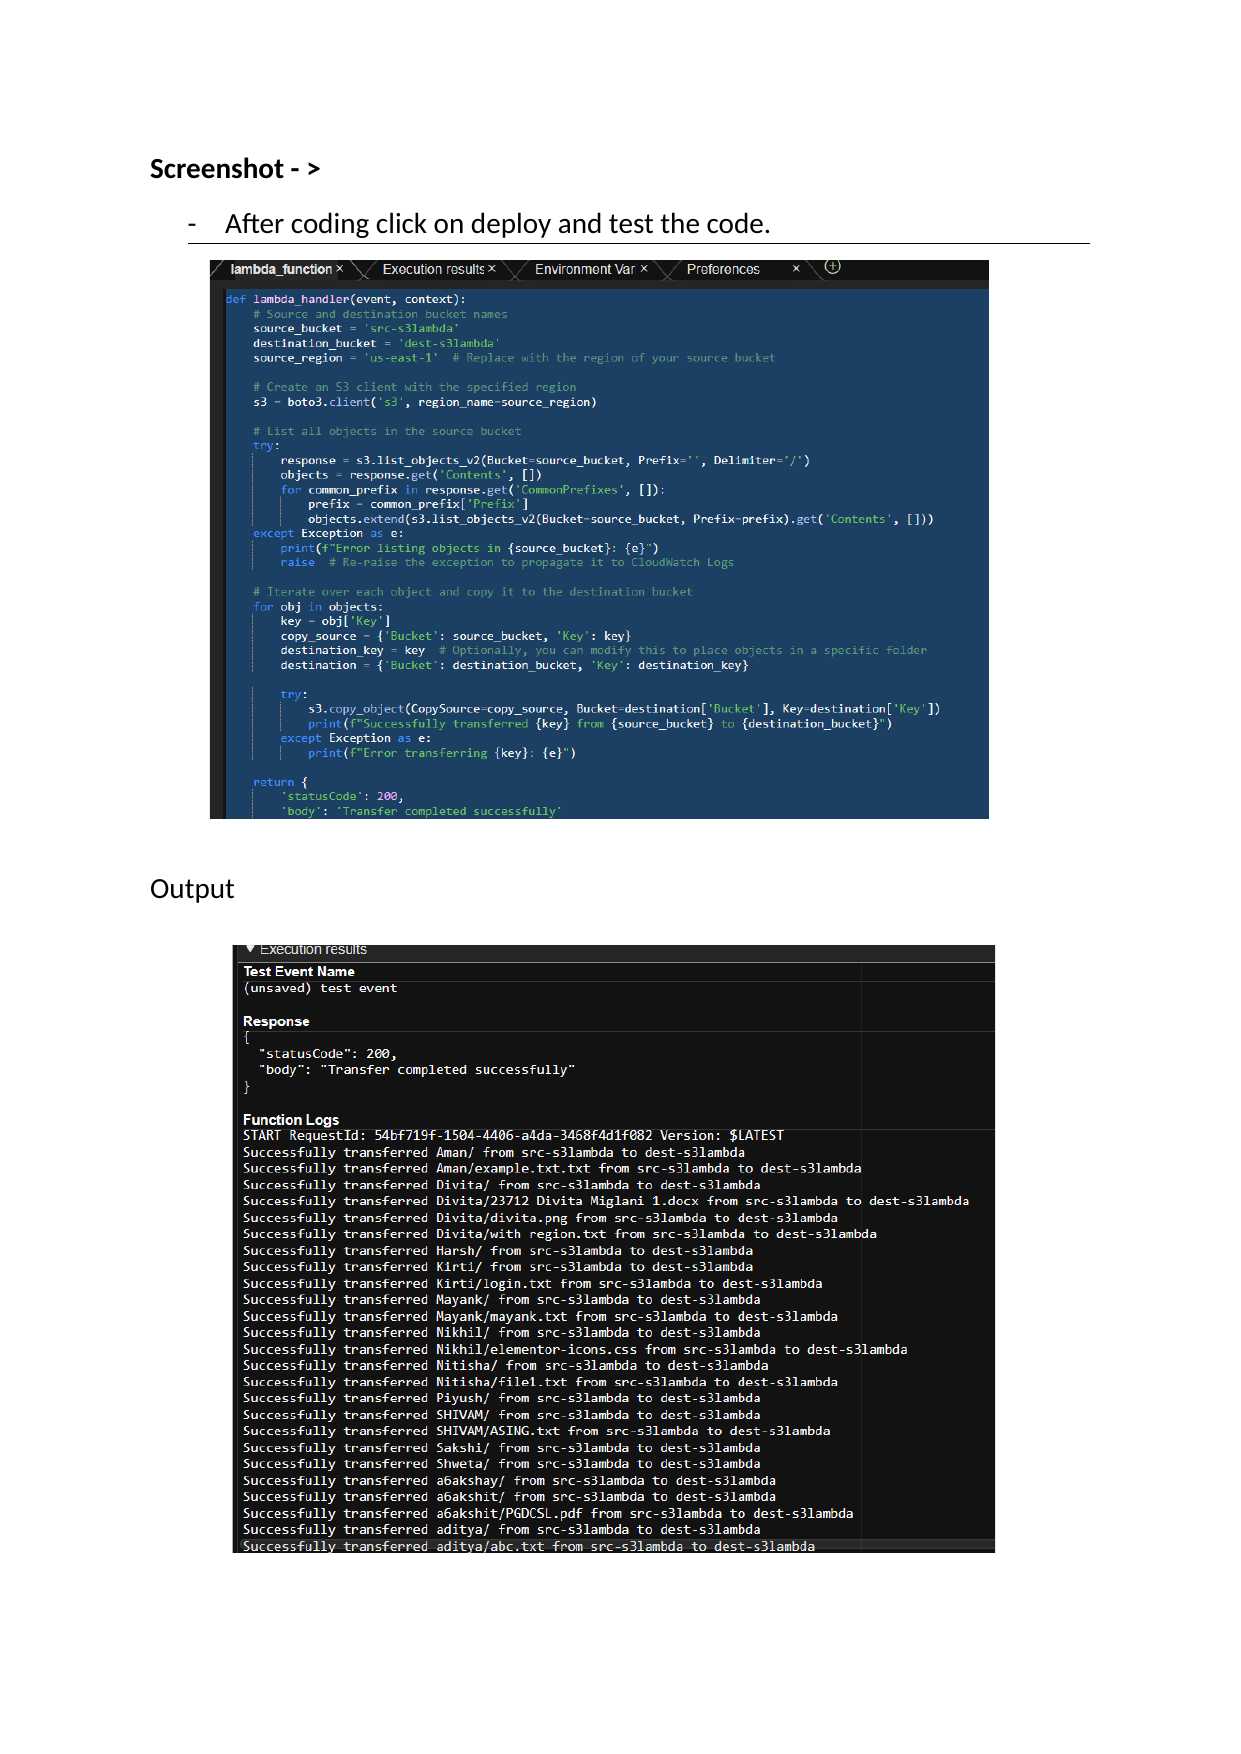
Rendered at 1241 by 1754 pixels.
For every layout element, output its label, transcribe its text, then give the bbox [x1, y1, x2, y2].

list After coding click on deploy and test the code. [187, 205, 1090, 244]
picture [232, 945, 996, 1553]
text Output [150, 870, 1090, 906]
text Screenshot - > [150, 150, 1090, 186]
picture [209, 260, 989, 819]
